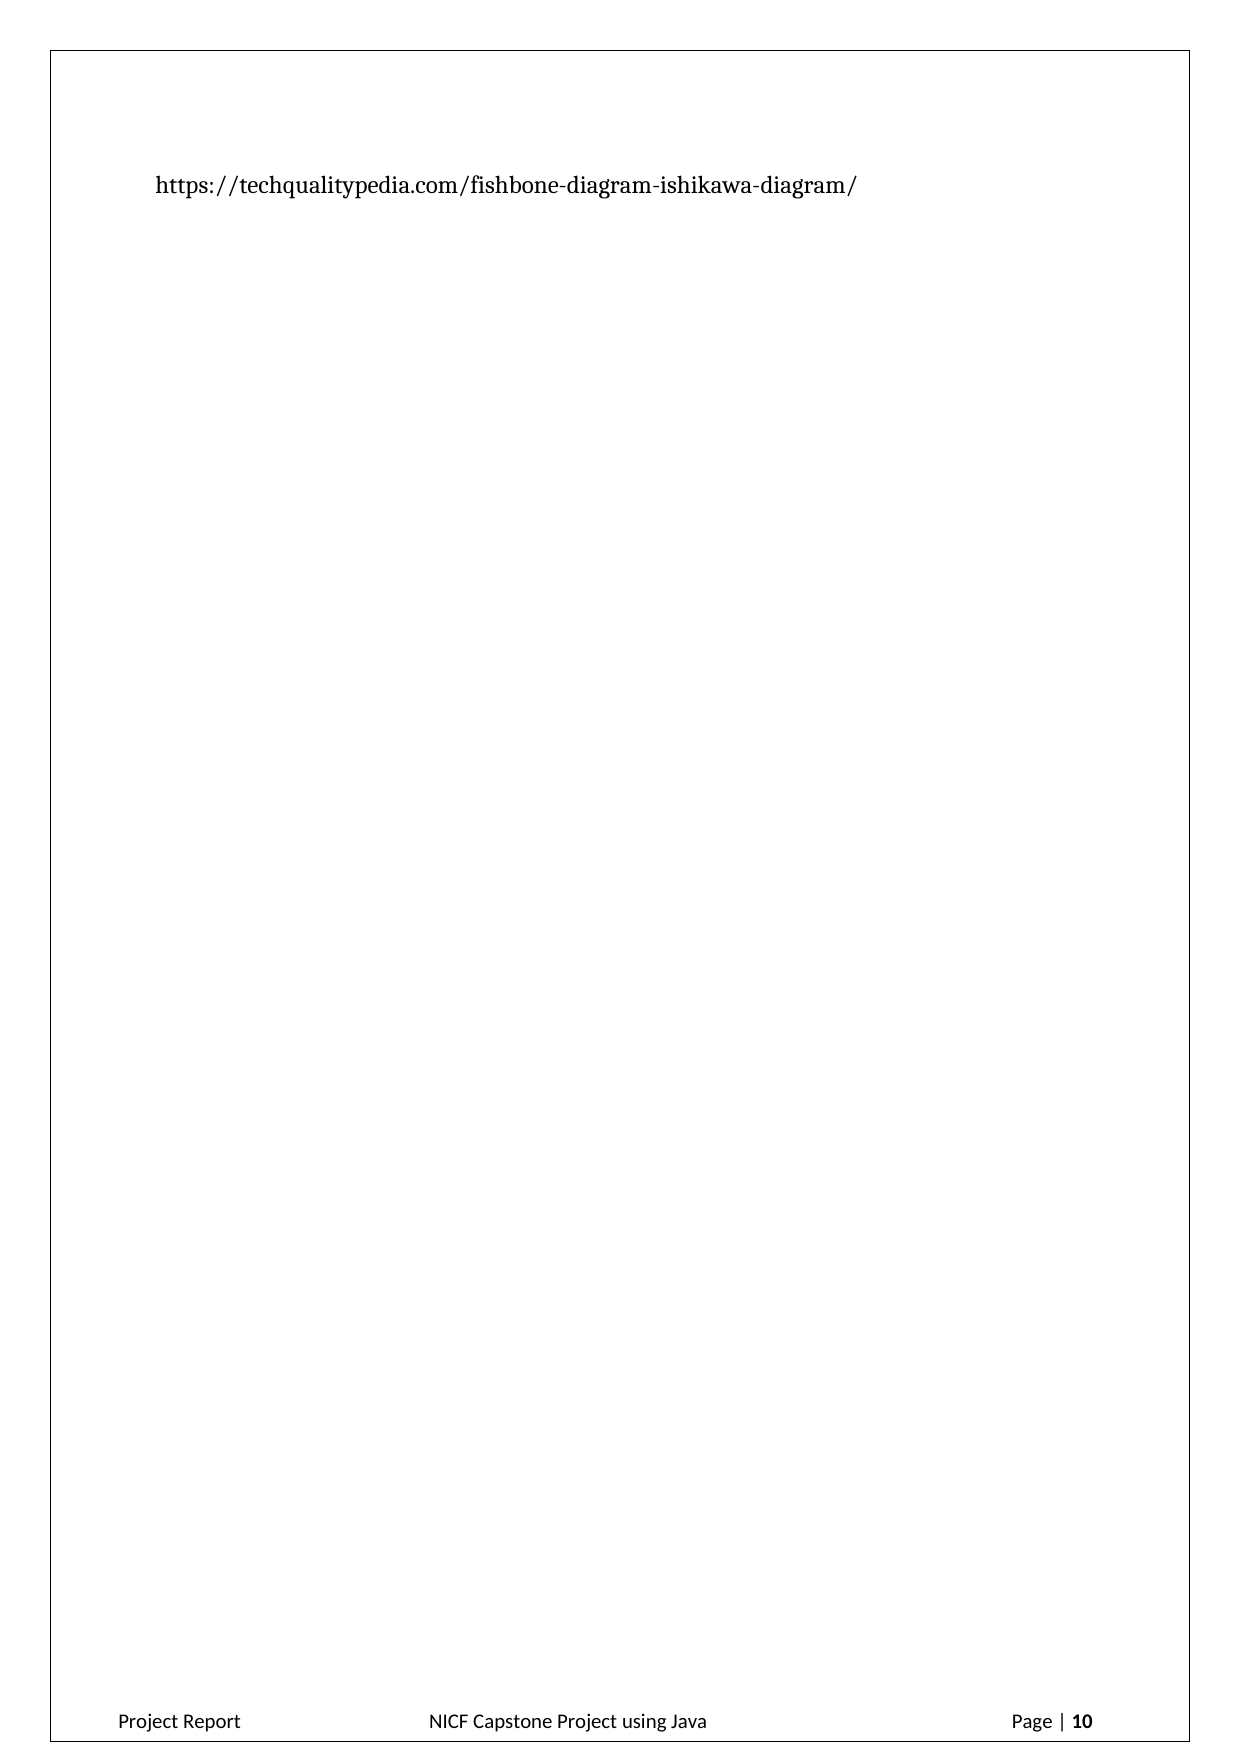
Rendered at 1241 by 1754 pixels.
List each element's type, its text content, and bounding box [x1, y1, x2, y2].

list https://techqualitypedia.com/fishbone-diagram-ishikawa-diagram/ [155, 171, 1122, 200]
